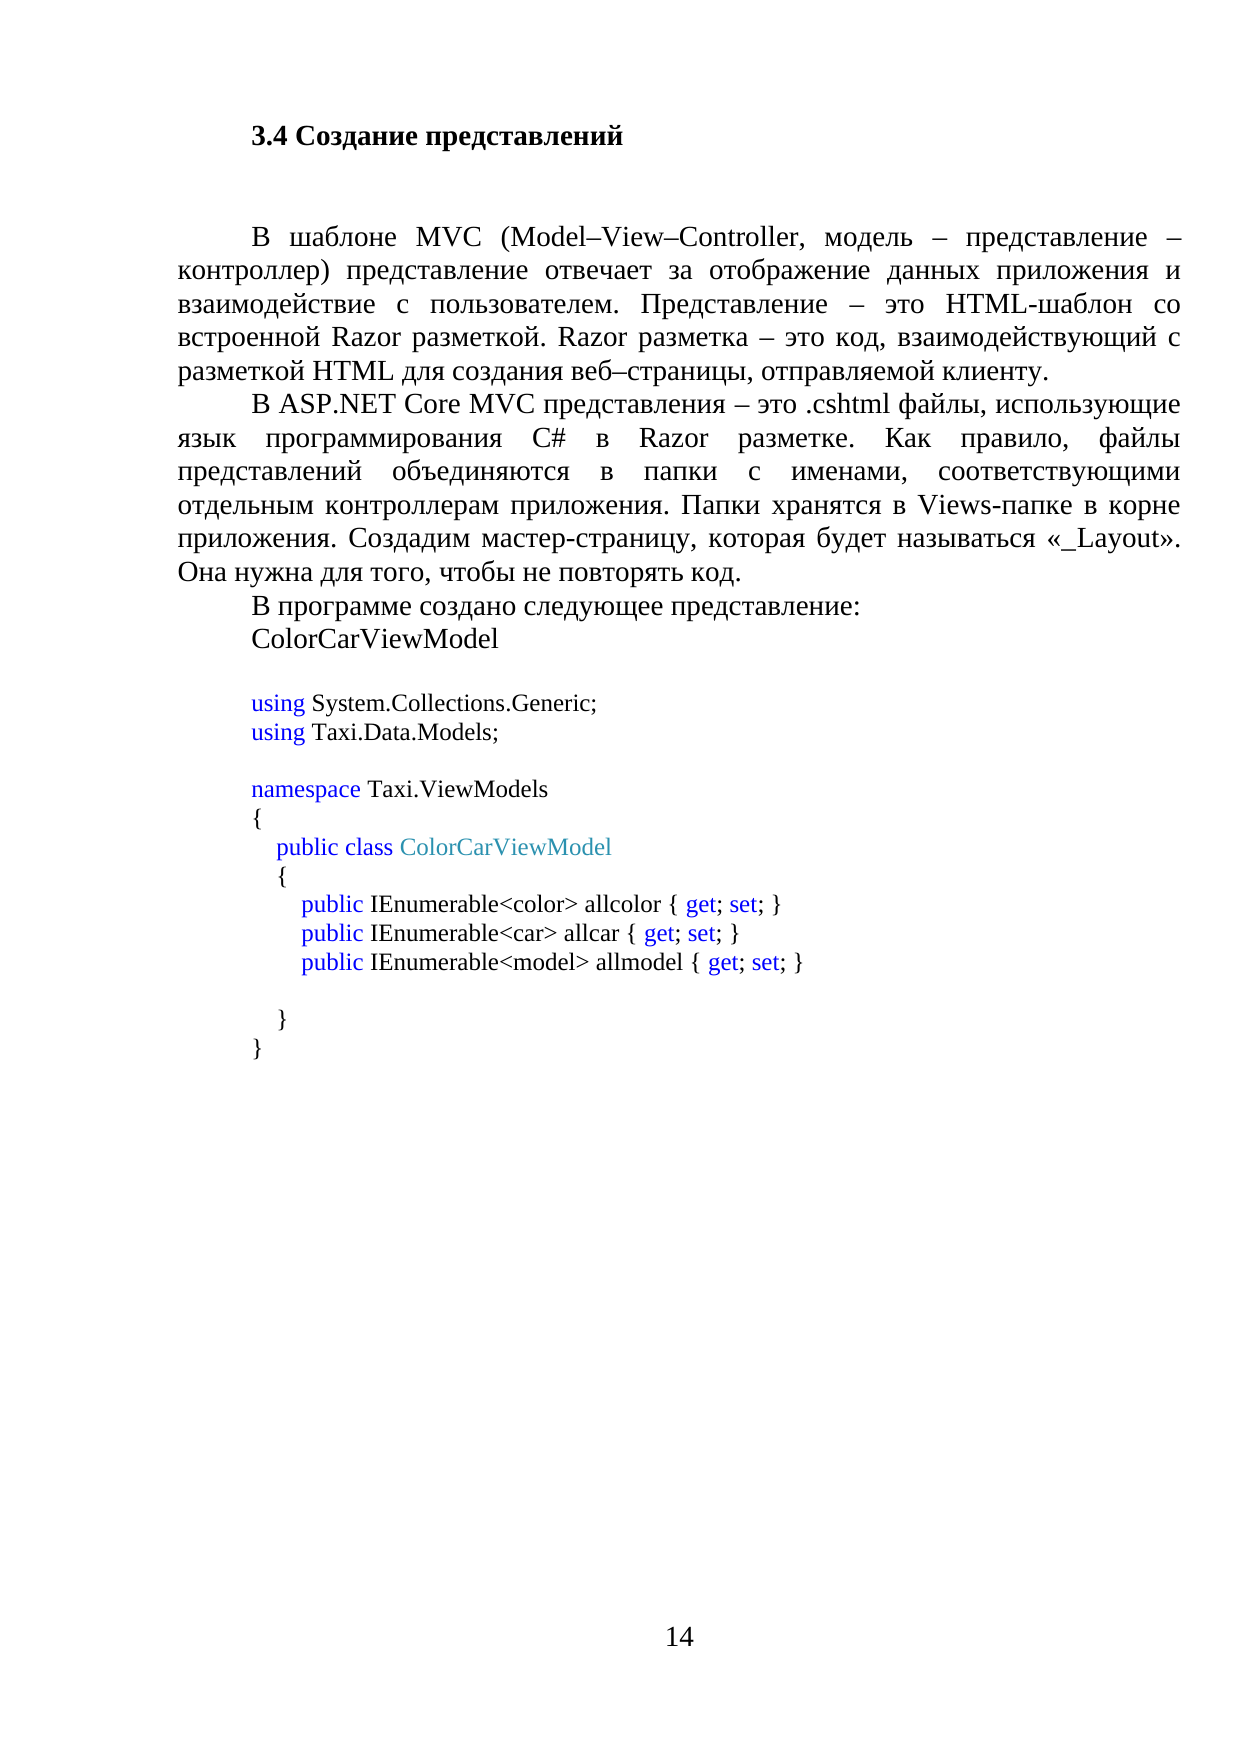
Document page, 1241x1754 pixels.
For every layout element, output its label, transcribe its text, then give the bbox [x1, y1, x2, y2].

text { [177, 861, 1181, 889]
text public IEnumerable<color> allcolor { get; set; } [177, 889, 1181, 918]
text using System.Collections.Generic; [177, 688, 1181, 717]
subtitle 3.4 Создание представлений [177, 118, 1181, 152]
text namespace Taxi.ViewModels [177, 774, 1181, 803]
text ColorCarViewModel [177, 621, 1181, 655]
text В шаблоне MVC (Model–View–Controller, модель – представление – контроллер) представление отвечает за отображение данных приложения и взаимодействие с пользователем. Представление – это HTML-шаблон со встроенной Razor разметкой. Razor разметка – это код, взаимодействующий с разметкой HTML для создания веб–страницы, отправляемой клиенту. [177, 219, 1181, 386]
text public IEnumerable<model> allmodel { get; set; } [177, 947, 1181, 976]
text } [177, 1004, 1181, 1033]
text using Taxi.Data.Models; [177, 717, 1181, 746]
text public class ColorCarViewModel [177, 832, 1181, 861]
text } [177, 1033, 1181, 1062]
text { [177, 803, 1181, 832]
text public IEnumerable<car> allcar { get; set; } [177, 918, 1181, 947]
text В ASP.NET Core MVC представления – это .cshtml файлы, использующие язык программирования C# в Razor разметке. Как правило, файлы представлений объединяются в папки с именами, соответствующими отдельным контроллерам приложения. Папки хранятся в Views-папке в корне приложения. Создадим мастер-страницу, которая будет называться «_Layout». Она нужна для того, чтобы не повторять код. [177, 386, 1181, 588]
text В программе создано следующее представление: [177, 588, 1181, 621]
